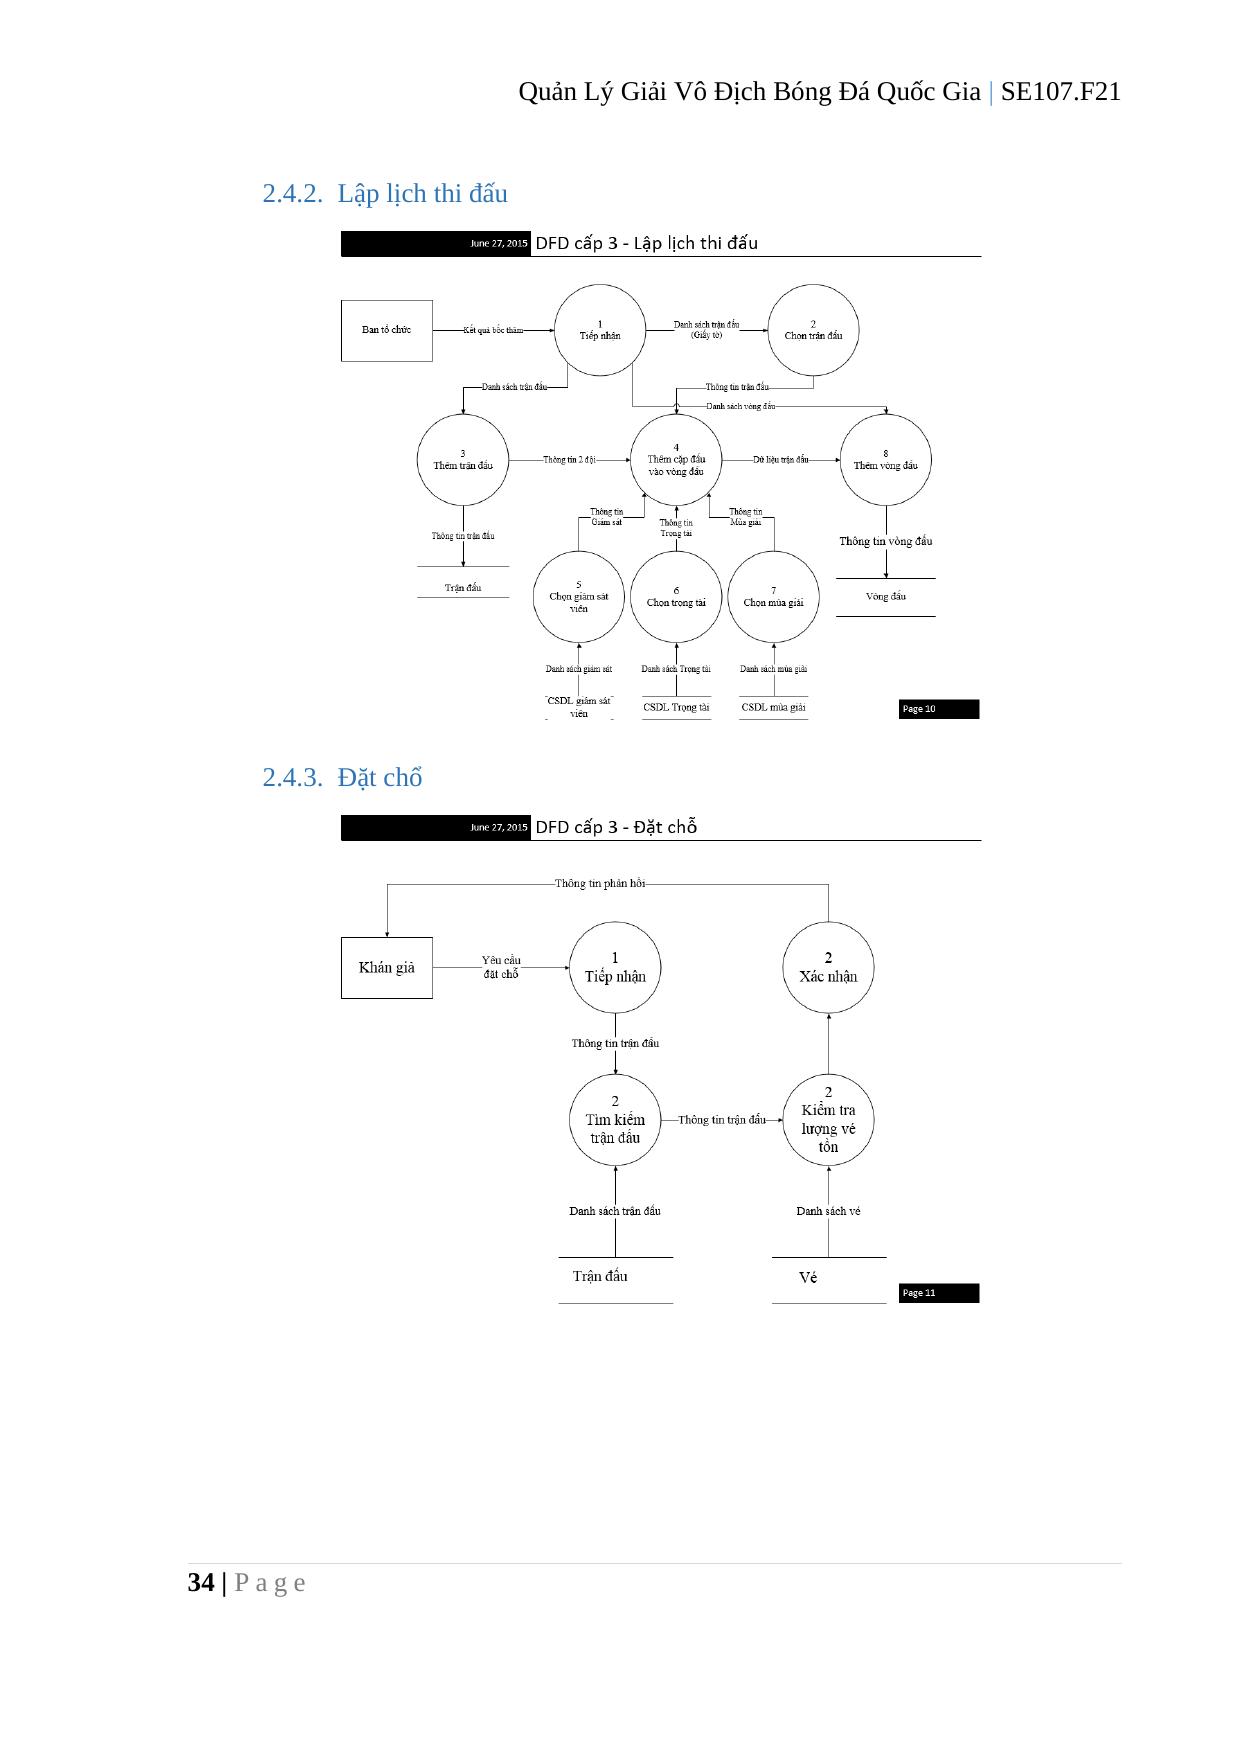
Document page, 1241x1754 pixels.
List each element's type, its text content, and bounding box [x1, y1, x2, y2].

subtitle Lập lịch thi đấu [262, 177, 1122, 208]
picture [187, 794, 1133, 1326]
picture [187, 210, 1133, 742]
subtitle Đặt chổ [262, 761, 1122, 792]
